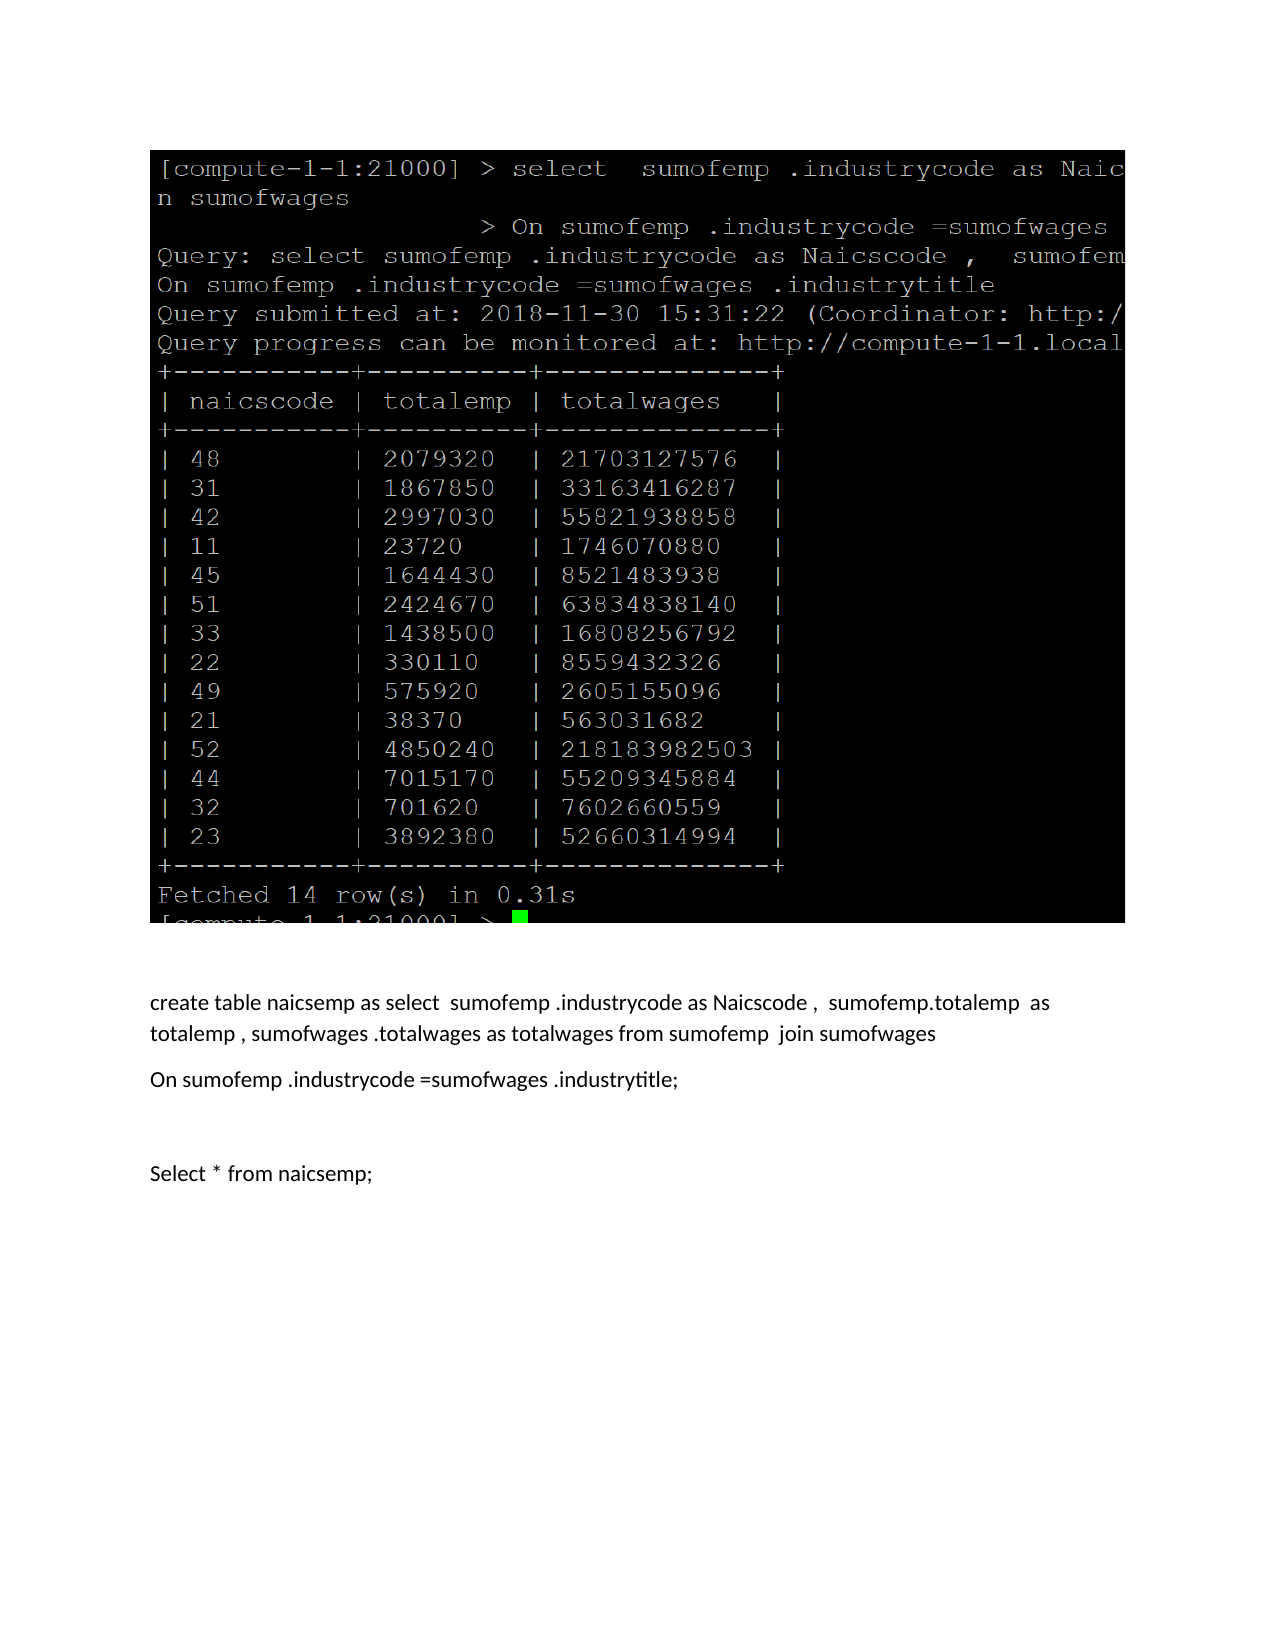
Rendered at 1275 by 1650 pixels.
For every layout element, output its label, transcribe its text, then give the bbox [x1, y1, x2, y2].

text Select * from naicsemp; [150, 1159, 1125, 1187]
text create table naicsemp as select sumofemp .industrycode as Naicscode , sumofemp.totalemp as totalemp , sumofwages .totalwages as totalwages from sumofemp join sumofwages [150, 988, 1125, 1047]
picture [150, 150, 1125, 923]
text On sumofemp .industrycode =sumofwages .industrytitle; [150, 1066, 1125, 1093]
